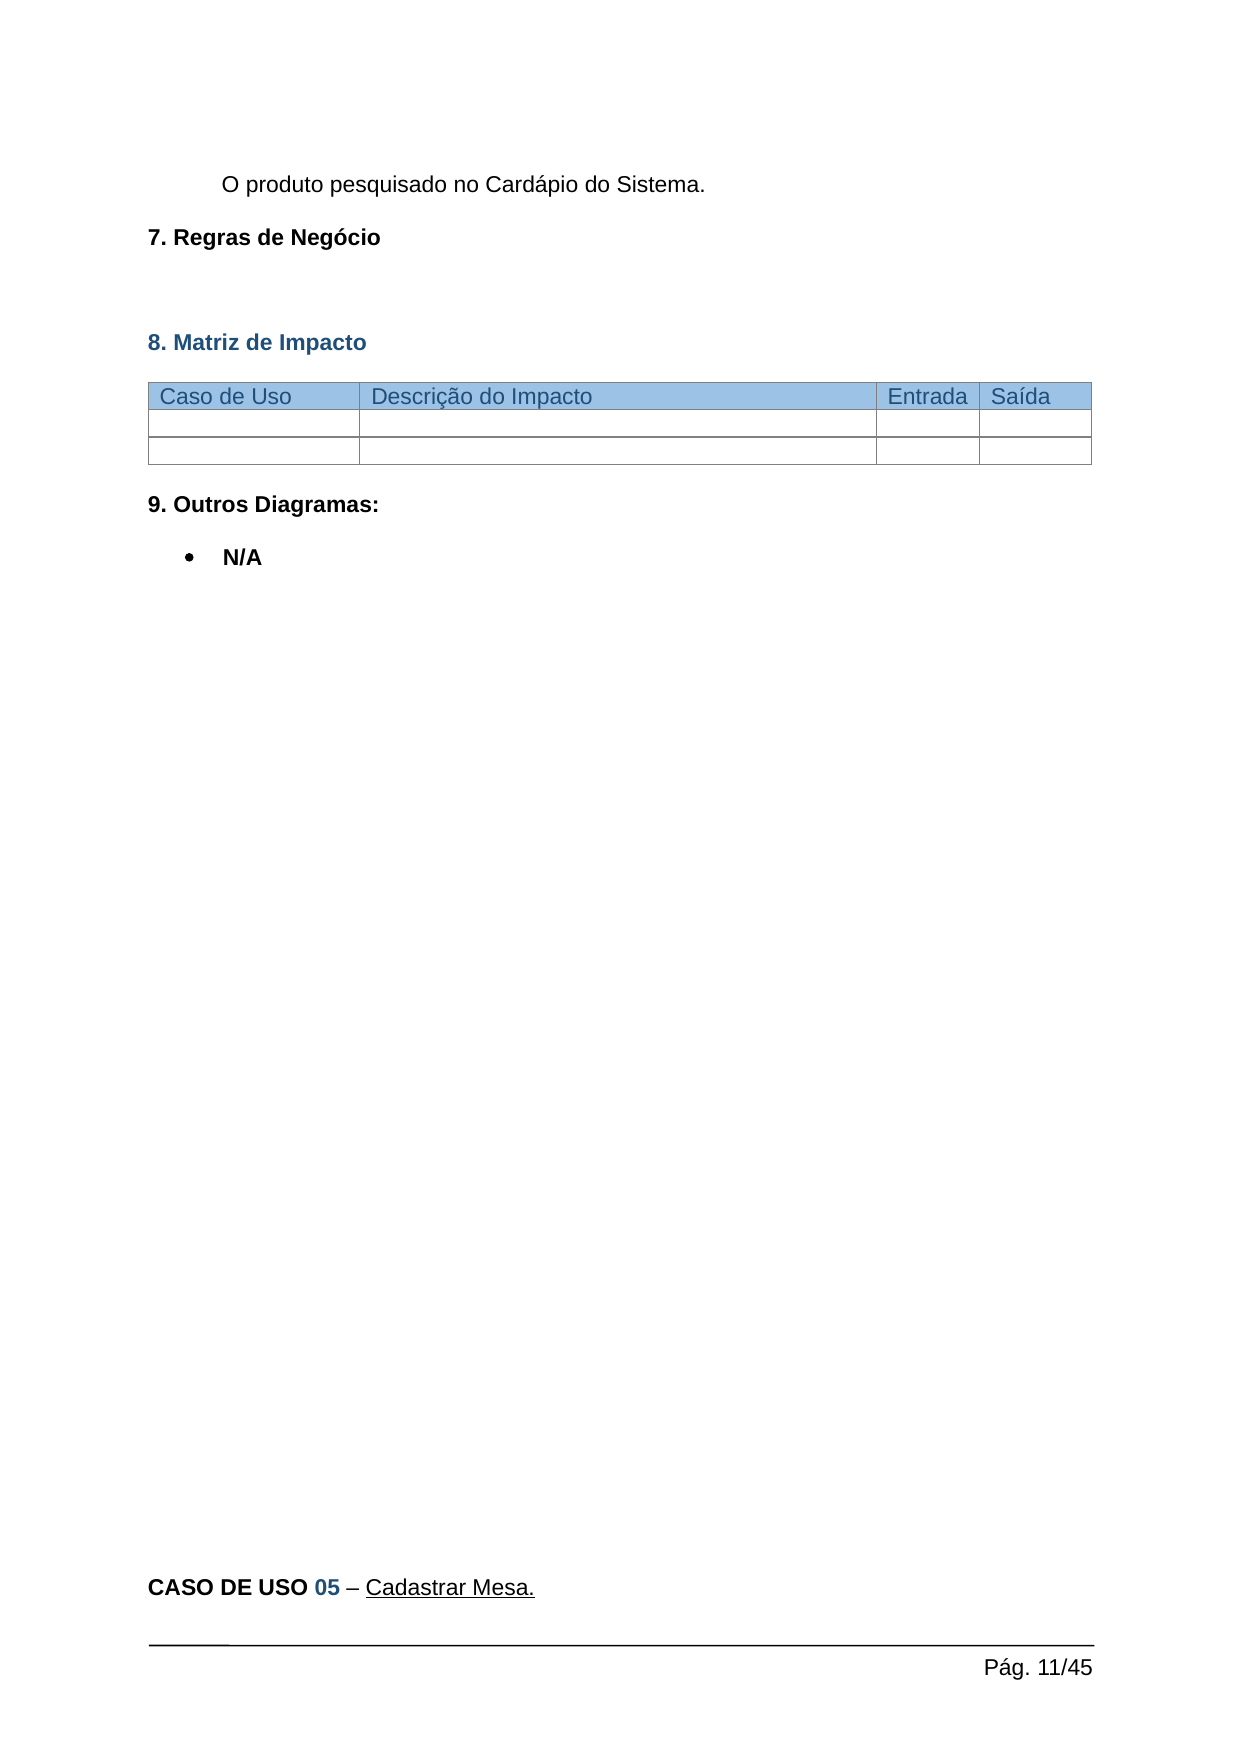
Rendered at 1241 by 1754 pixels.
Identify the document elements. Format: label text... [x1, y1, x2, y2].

table_header Descrição do Impacto [360, 383, 876, 409]
table_cell [877, 410, 979, 436]
table_cell [980, 438, 1091, 464]
text 8. Matriz de Impacto [148, 329, 1093, 355]
table_header Saída [980, 383, 1091, 409]
table_cell [360, 410, 876, 436]
table_header Caso de Uso [149, 383, 359, 409]
text 9. Outros Diagramas: [148, 491, 1093, 518]
table_cell [149, 410, 359, 436]
list N/A [185, 544, 1093, 570]
text 7. Regras de Negócio [148, 223, 1093, 250]
text CASO DE USO 05 – Cadastrar Mesa. [148, 1574, 1093, 1601]
table_cell [360, 438, 876, 464]
text O produto pesquisado no Cardápio do Sistema. [148, 171, 1093, 197]
table_cell [980, 410, 1091, 436]
table_cell [149, 438, 359, 464]
table_header Entrada [877, 383, 979, 409]
table_cell [877, 438, 979, 464]
